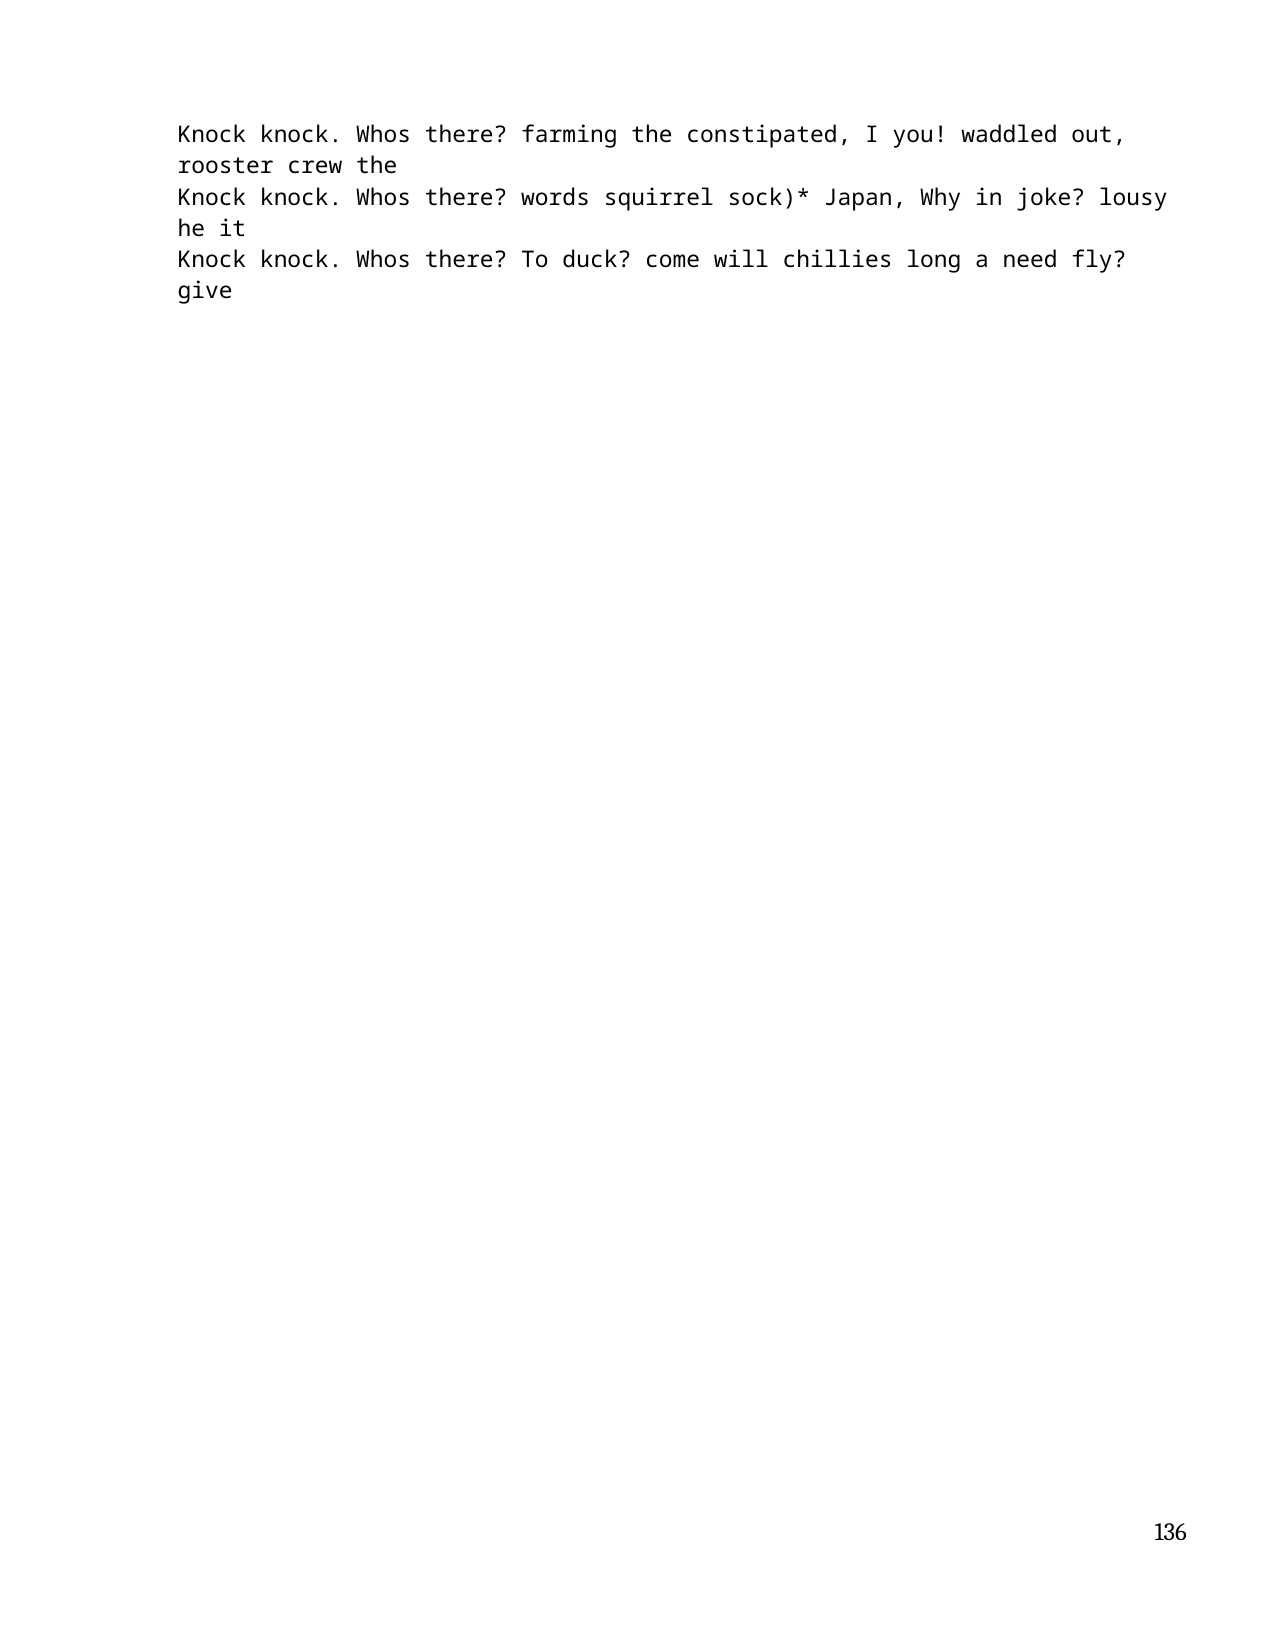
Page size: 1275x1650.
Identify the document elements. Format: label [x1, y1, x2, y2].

text [177, 118, 1186, 334]
